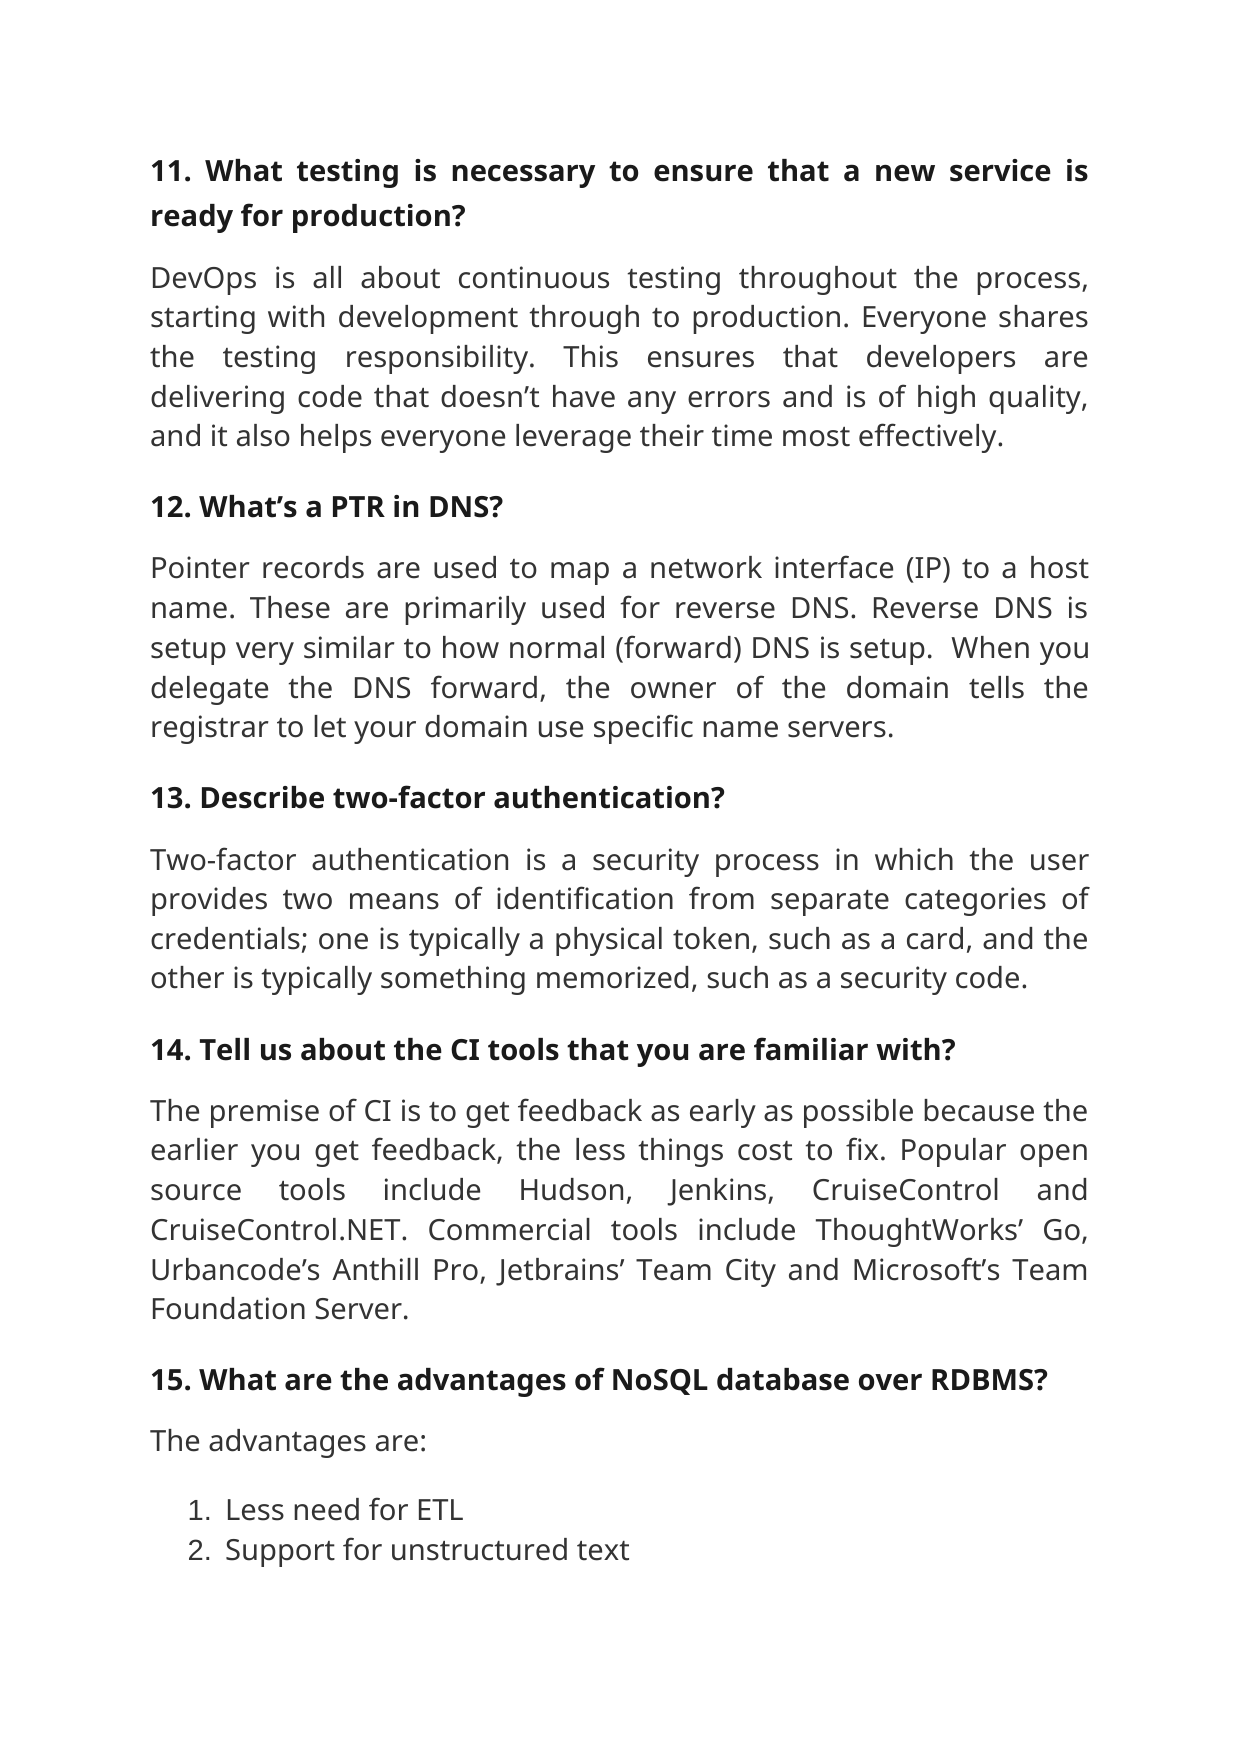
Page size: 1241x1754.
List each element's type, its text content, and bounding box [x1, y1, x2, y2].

subtitle 14. Tell us about the CI tools that you are familiar with? [150, 1029, 1090, 1068]
list Support for unstructured text [187, 1529, 1090, 1569]
list Less need for ETL [187, 1489, 1090, 1529]
text Pointer records are used to map a network interface (IP) to a host name. These are primarily used for reverse DNS. Reverse DNS is setup very similar to how normal (forward) DNS is setup. When you delegate the DNS forward, the owner of the domain tells the registrar to let your domain use specific name servers. [150, 548, 1090, 746]
text Two-factor authentication is a security process in which the user provides two means of identification from separate categories of credentials; one is typically a physical token, such as a card, and the other is typically something memorized, such as a security code. [150, 839, 1090, 997]
subtitle 11. What testing is necessary to ensure that a new service is ready for production? [150, 150, 1090, 235]
subtitle 13. Describe two-factor authentication? [150, 777, 1090, 817]
subtitle 15. What are the advantages of NoSQL database over RDBMS? [150, 1359, 1090, 1399]
subtitle 12. What’s a PTR in DNS? [150, 487, 1090, 526]
text The premise of CI is to get feedback as early as possible because the earlier you get feedback, the less things cost to fix. Popular open source tools include Hudson, Jenkins, CruiseControl and CruiseControl.NET. Commercial tools include ThoughtWorks’ Go, Urbancode’s Anthill Pro, Jetbrains’ Team City and Microsoft’s Team Foundation Server. [150, 1090, 1090, 1328]
text The advantages are: [150, 1421, 1090, 1460]
text DevOps is all about continuous testing throughout the process, starting with development through to production. Everyone shares the testing responsibility. This ensures that developers are delivering code that doesn’t have any errors and is of high quality, and it also helps everyone leverage their time most effectively. [150, 257, 1090, 455]
